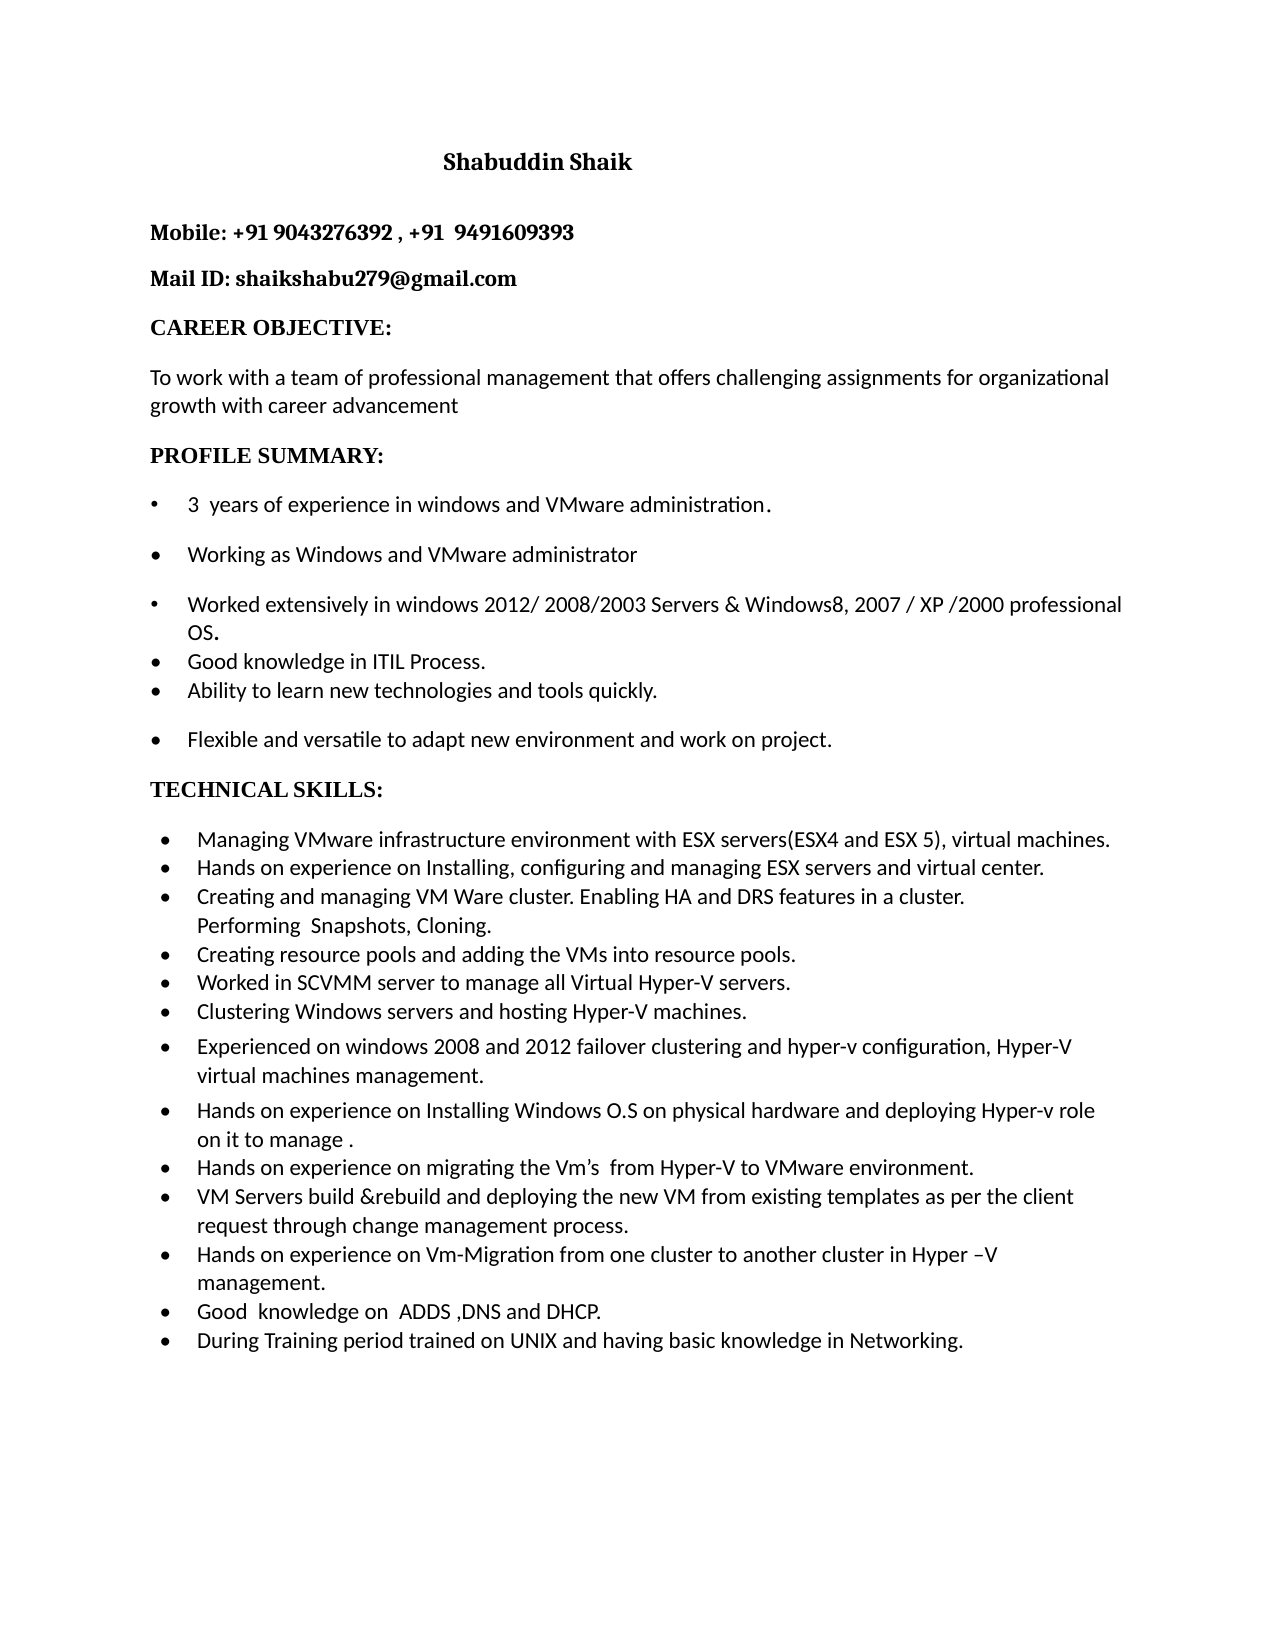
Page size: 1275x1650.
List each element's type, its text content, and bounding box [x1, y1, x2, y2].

list Experienced on windows 2008 and 2012 failover clustering and hyper-v configuration, Hyper-V virtual machines management. [159, 1032, 1125, 1089]
text Mail ID: shaikshabu279@gmail.com [150, 267, 1125, 292]
list Clustering Windows servers and hosting Hyper-V machines. [159, 997, 1125, 1025]
list Flexible and versatile to adapt new environment and work on project. [150, 725, 1125, 754]
text Shabuddin Shaik [150, 150, 1125, 175]
list Hands on experience on migrating the Vm’s from Hyper-V to VMware environment. [159, 1153, 1125, 1182]
list Good knowledge in ITIL Process. [150, 647, 1125, 675]
text PROFILE SUMMARY: [150, 440, 1125, 469]
list Creating resource pools and adding the VMs into resource pools. [159, 939, 1125, 968]
list Worked in SCVMM server to manage all Virtual Hyper-V servers. [159, 968, 1125, 997]
list 3 years of experience in windows and VMware administration. [150, 490, 1125, 519]
list Hands on experience on Vm-Migration from one cluster to another cluster in Hyper –V management. [159, 1239, 1125, 1297]
list During Training period trained on UNIX and having basic knowledge in Networking. [159, 1325, 1125, 1354]
text TECHNICAL SKILLS: [150, 774, 1125, 803]
text Mobile: +91 9043276392 , +91 9491609393 [150, 221, 1125, 246]
text CAREER OBJECTIVE: [150, 312, 1125, 341]
text Performing Snapshots, Cloning. [197, 910, 1125, 939]
list Working as Windows and VMware administrator [150, 539, 1125, 568]
list Managing VMware infrastructure environment with ESX servers(ESX4 and ESX 5), virtual machines. [159, 824, 1125, 853]
list Creating and managing VM Ware cluster. Enabling HA and DRS features in a cluster. [159, 882, 1125, 910]
list Hands on experience on Installing, configuring and managing ESX servers and virtual center. [159, 853, 1125, 882]
list Worked extensively in windows 2012/ 2008/2003 Servers & Windows8, 2007 / XP /2000 professional OS. [150, 589, 1125, 647]
text To work with a team of professional management that offers challenging assignments for organizational growth with career advancement [150, 362, 1125, 419]
list Ability to learn new technologies and tools quickly. [150, 675, 1125, 704]
list Good knowledge on ADDS ,DNS and DHCP. [159, 1297, 1125, 1325]
list VM Servers build &rebuild and deploying the new VM from existing templates as per the client request through change management process. [159, 1182, 1125, 1239]
list Hands on experience on Installing Windows O.S on physical hardware and deploying Hyper-v role on it to manage . [159, 1095, 1125, 1153]
